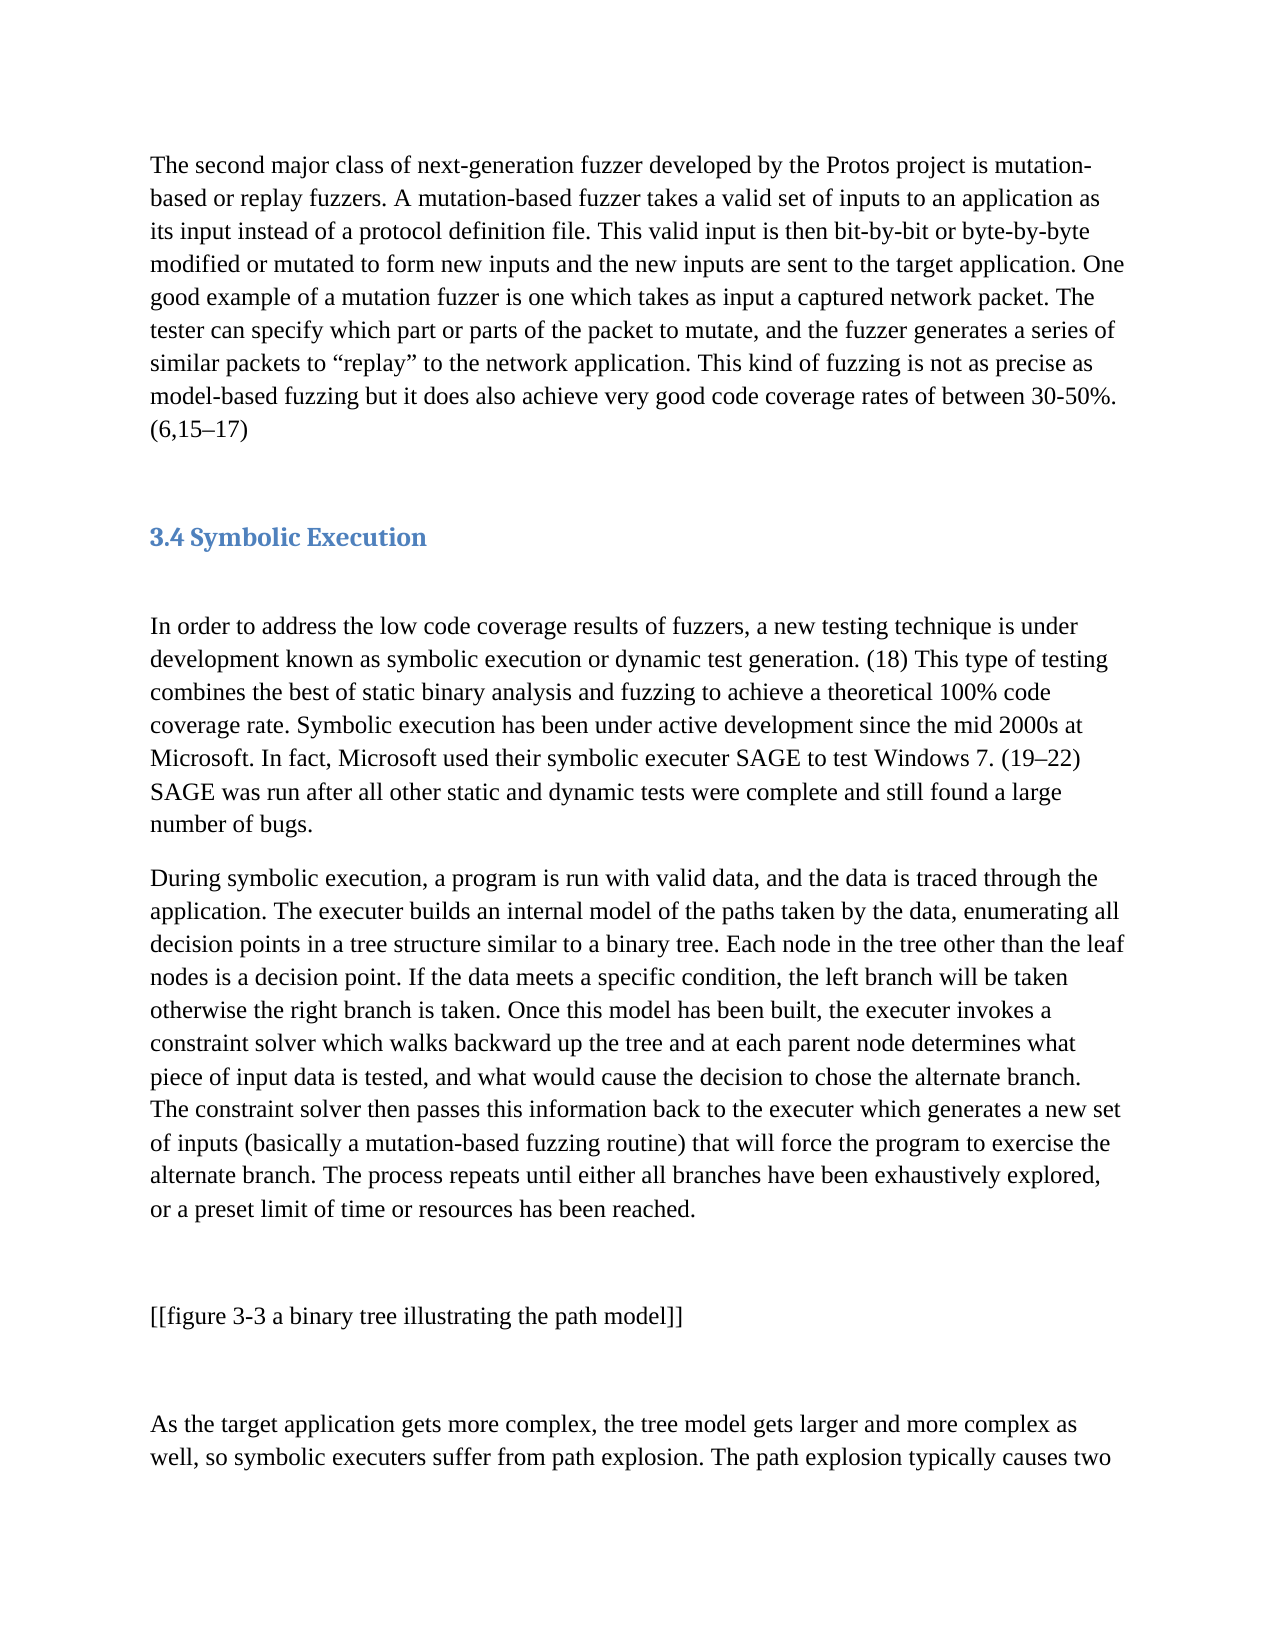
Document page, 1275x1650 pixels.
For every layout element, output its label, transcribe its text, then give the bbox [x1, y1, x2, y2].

text [[figure 3-3 a binary tree illustrating the path model]] [150, 1301, 1125, 1330]
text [150, 1409, 1125, 1471]
subtitle 3.4 Symbolic Execution [150, 522, 1125, 553]
text During symbolic execution, a program is run with valid data, and the data is traced through the application. The executer builds an internal model of the paths taken by the data, enumerating all decision points in a tree structure similar to a binary tree. Each node in the tree other than the leaf nodes is a decision point. If the data meets a specific condition, the left branch will be taken otherwise the right branch is taken. Once this model has been built, the executer invokes a constraint solver which walks backward up the tree and at each parent node determines what piece of input data is tested, and what would cause the decision to chose the alternate branch. The constraint solver then passes this information back to the executer which generates a new set of inputs (basically a mutation-based fuzzing routine) that will force the program to exercise the alternate branch. The process repeats until either all branches have been exhaustively explored, or a preset limit of time or resources has been reached. [150, 863, 1125, 1222]
text In order to address the low code coverage results of fuzzers, a new testing technique is under development known as symbolic execution or dynamic test generation. (18) This type of testing combines the best of static binary analysis and fuzzing to achieve a theoretical 100% code coverage rate. Symbolic execution has been under active development since the mid 2000s at Microsoft. In fact, Microsoft used their symbolic executer SAGE to test Windows 7. (19–22) SAGE was run after all other static and dynamic tests were complete and still found a large number of bugs. [150, 611, 1125, 838]
text The second major class of next-generation fuzzer developed by the Protos project is mutation-based or replay fuzzers. A mutation-based fuzzer takes a valid set of inputs to an application as its input instead of a protocol definition file. This valid input is then bit-by-bit or byte-by-byte modified or mutated to form new inputs and the new inputs are sent to the target application. One good example of a mutation fuzzer is one which takes as input a captured network packet. The tester can specify which part or parts of the packet to mutate, and the fuzzer generates a series of similar packets to “replay” to the network application. This kind of fuzzing is not as precise as model-based fuzzing but it does also achieve very good code coverage rates of between 30-50%. (6,15–17) [150, 150, 1125, 443]
